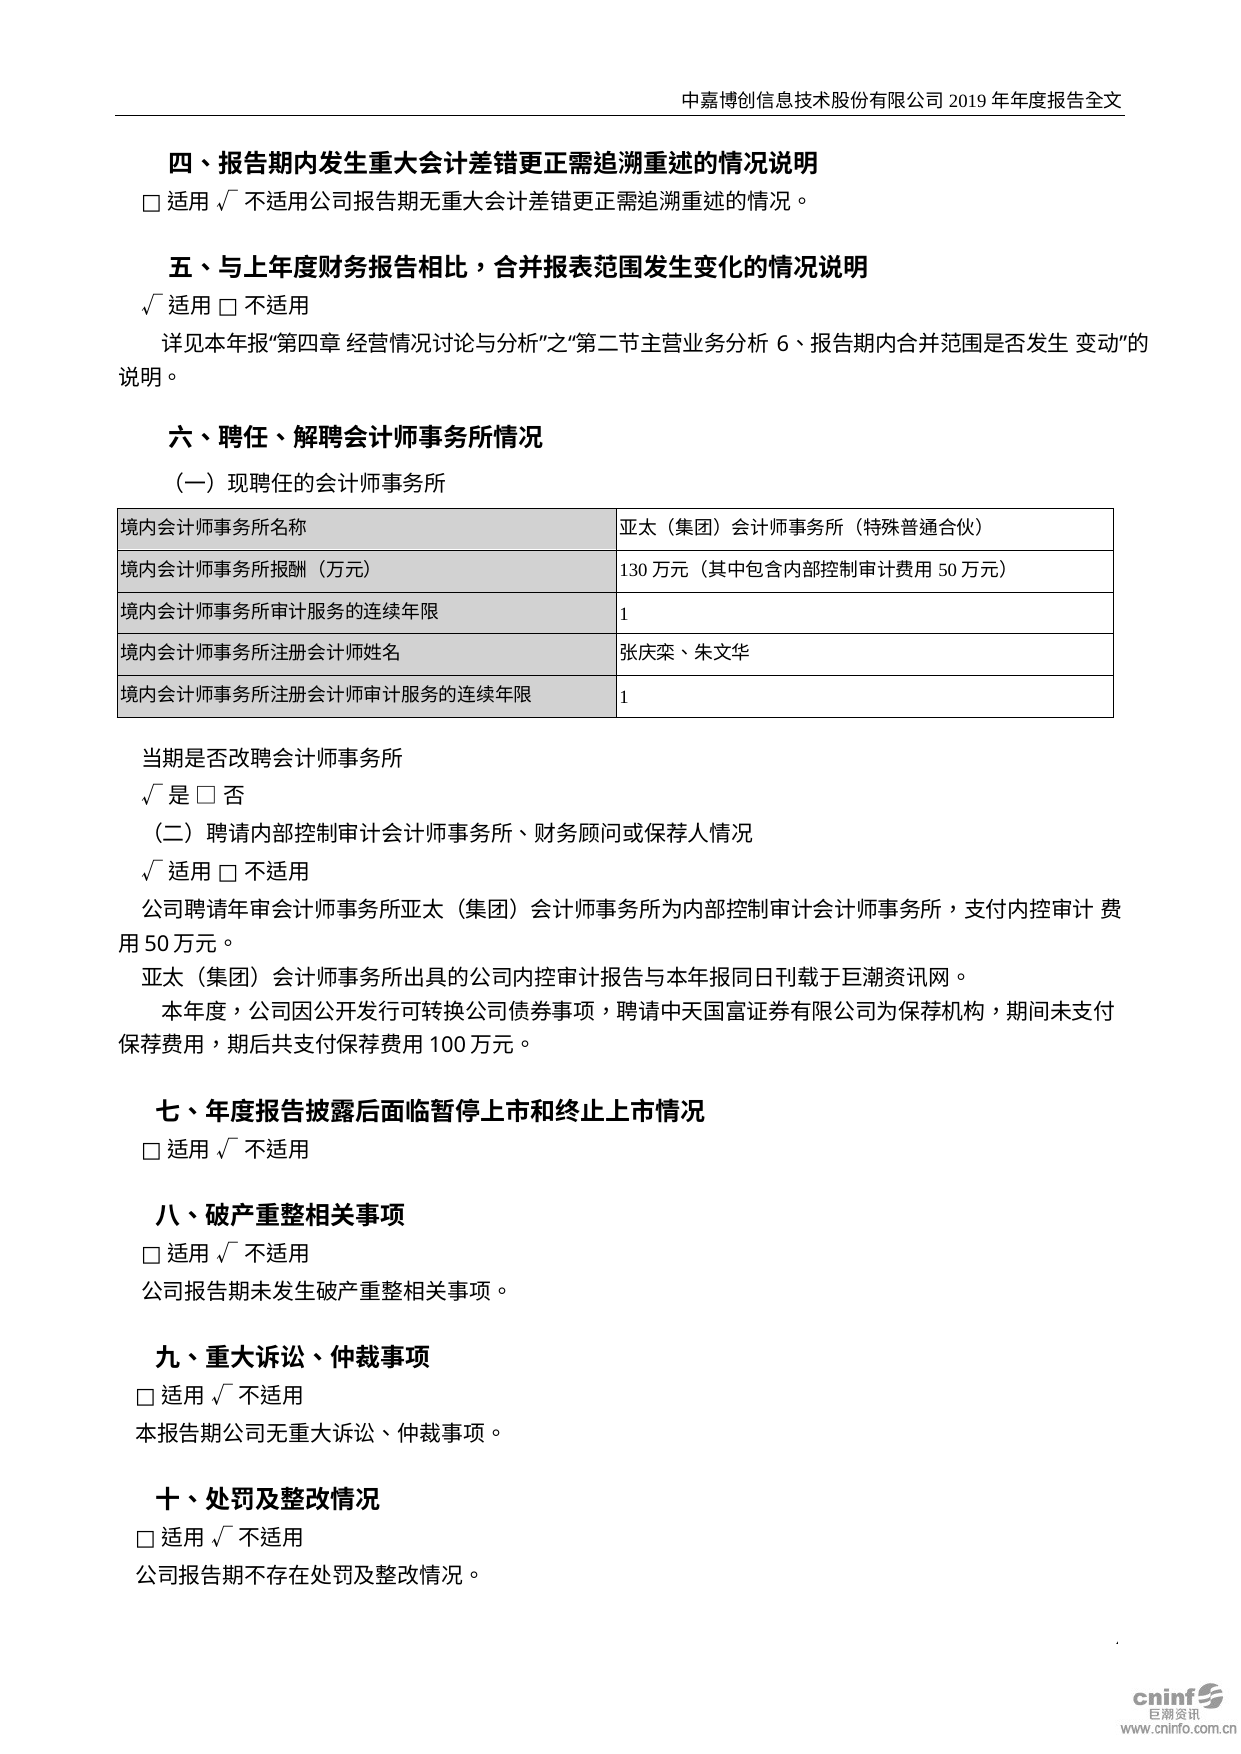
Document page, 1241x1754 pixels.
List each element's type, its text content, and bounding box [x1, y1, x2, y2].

text 公司报告期未发生破产重整相关事项。 [118, 1276, 1122, 1306]
text 公司报告期不存在处罚及整改情况。 [118, 1560, 1122, 1590]
subtitle 四、报告期内发生重大会计差错更正需追溯重述的情况说明 [168, 145, 1122, 179]
text □ 适用 √ 不适用 [118, 1522, 1122, 1552]
text □ 适用 √ 不适用 [118, 1380, 1122, 1410]
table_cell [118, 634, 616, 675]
subtitle 十、处罚及整改情况 [156, 1482, 1122, 1516]
text 亚太（集团）会计师事务所出具的公司内控审计报告与本年报同日刊载于巨潮资讯网。 [118, 962, 1122, 992]
text √ 适用 □ 不适用 [118, 856, 1122, 886]
text √ 是 □ 否 [118, 781, 1122, 810]
picture [1115, 1680, 1240, 1737]
text □ 适用 √ 不适用公司报告期无重大会计差错更正需追溯重述的情况。 [118, 186, 1122, 216]
text 公司聘请年审会计师事务所亚太（集团）会计师事务所为内部控制审计会计师事务所，支付内控审计 费用50万元。 [118, 894, 1122, 957]
text 当期是否改聘会计师事务所 [118, 743, 1122, 772]
subtitle 六、聘任、解聘会计师事务所情况 [168, 419, 1122, 453]
text 本年度，公司因公开发行可转换公司债券事项，聘请中天国富证券有限公司为保荐机构，期间未支付 保荐费用，期后共支付保荐费用100万元。 [118, 996, 1122, 1059]
text □ 适用 √ 不适用 [118, 1238, 1122, 1268]
text （一）现聘任的会计师事务所 [162, 468, 1122, 498]
subtitle 九、重大诉讼、仲裁事项 [156, 1340, 1122, 1374]
text □ 适用 √ 不适用 [118, 1134, 1122, 1164]
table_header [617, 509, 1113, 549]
text √ 适用 □ 不适用 [118, 290, 1122, 320]
text （二）聘请内部控制审计会计师事务所、财务顾问或保荐人情况 [118, 818, 1122, 848]
subtitle 七、年度报告披露后面临暂停上市和终止上市情况 [156, 1093, 1122, 1128]
subtitle 八、破产重整相关事项 [156, 1197, 1122, 1232]
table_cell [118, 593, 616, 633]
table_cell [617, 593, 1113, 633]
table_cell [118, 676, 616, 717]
subtitle 五、与上年度财务报告相比，合并报表范围发生变化的情况说明 [168, 249, 1122, 283]
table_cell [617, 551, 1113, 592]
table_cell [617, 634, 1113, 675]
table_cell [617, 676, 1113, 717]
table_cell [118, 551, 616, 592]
text 本报告期公司无重大诉讼、仲裁事项。 [118, 1418, 1122, 1448]
text 详见本年报“第四章 经营情况讨论与分析”之“第二节主营业务分析 6、报告期内合并范围是否发生 变动”的说明。 [118, 328, 1155, 391]
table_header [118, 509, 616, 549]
